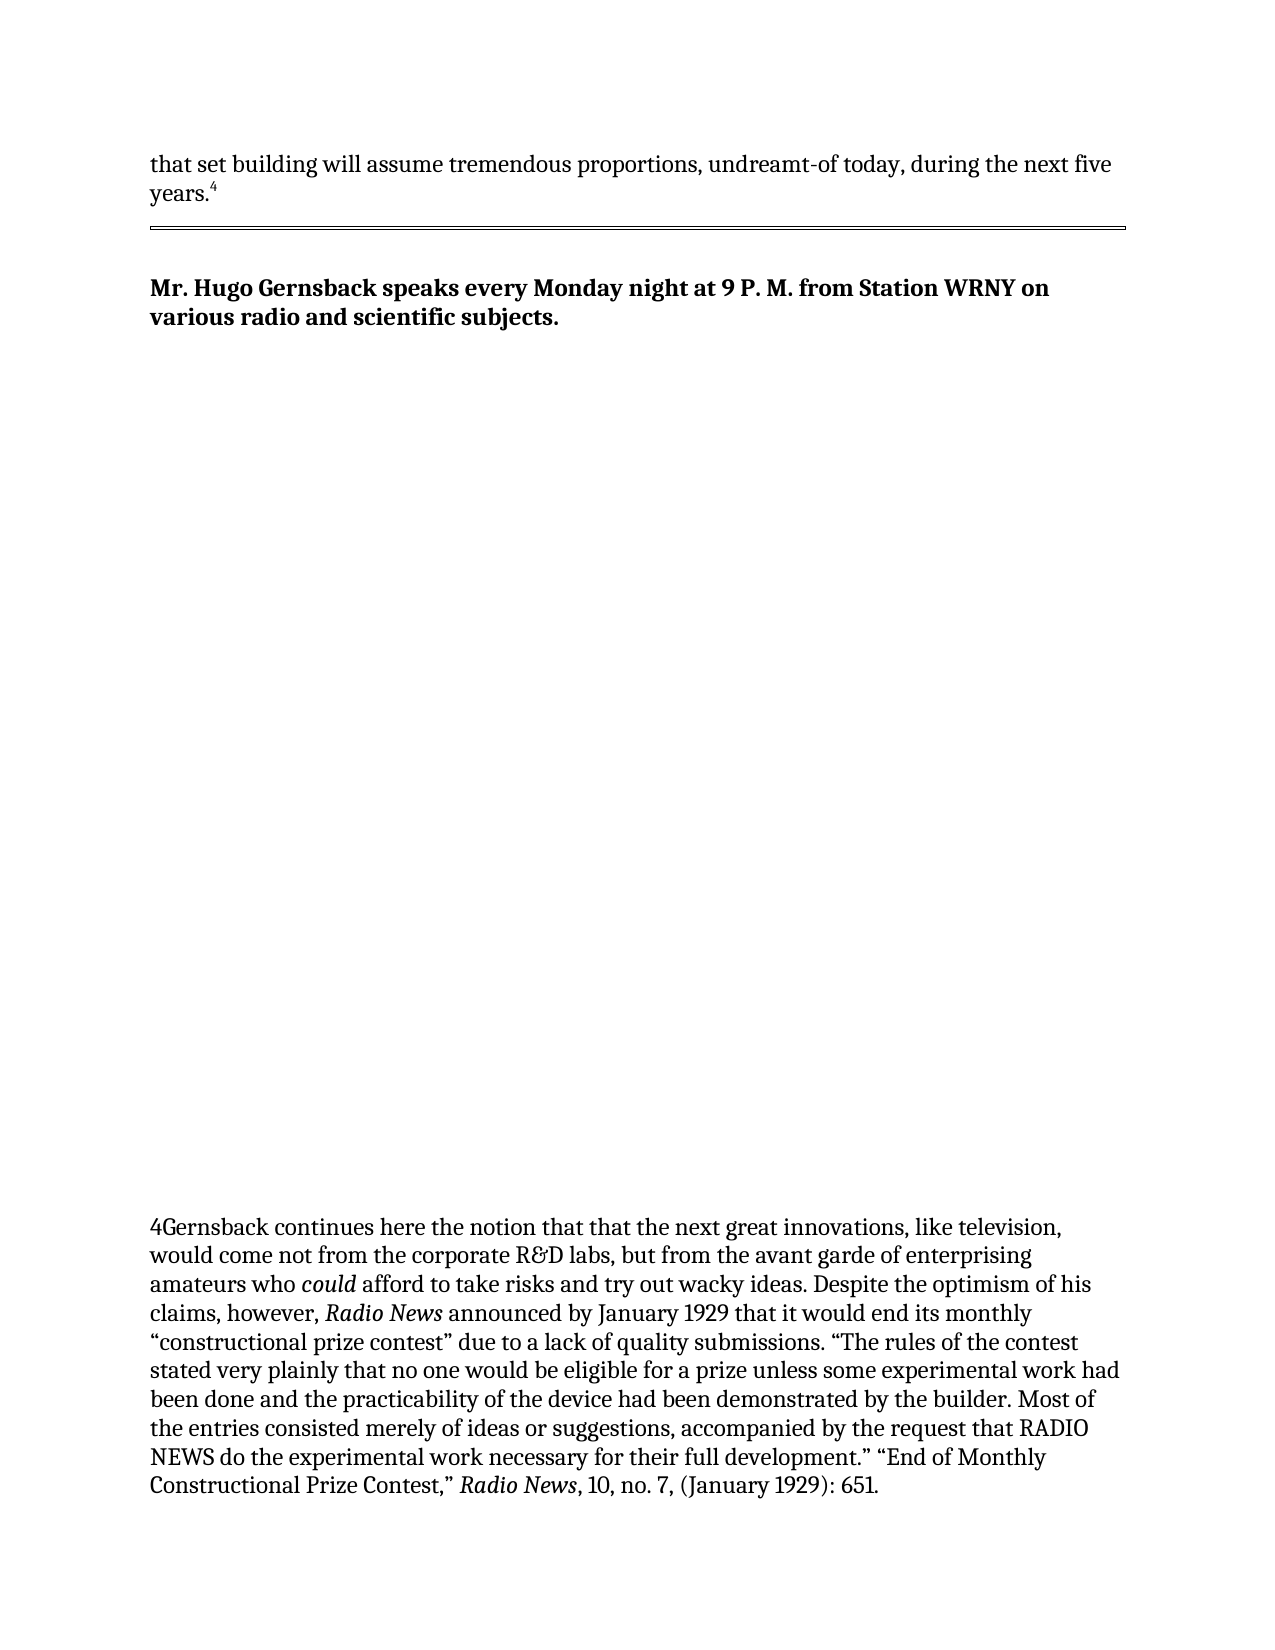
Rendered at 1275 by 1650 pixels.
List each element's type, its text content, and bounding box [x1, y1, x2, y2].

text Set building is continuing to increase rapidly, as it has done for five years, in this country; and, now that we stand on the threshold of television, I believe I shall not be contradicted in saying that set building will assume tremendous proportions, undreamt-of today, during the next five years. [150, 150, 1125, 207]
text Mr. Hugo Gernsback speaks every Monday night at 9 P. M. from Station WRNY on various radio and scientific subjects. [150, 274, 1125, 331]
